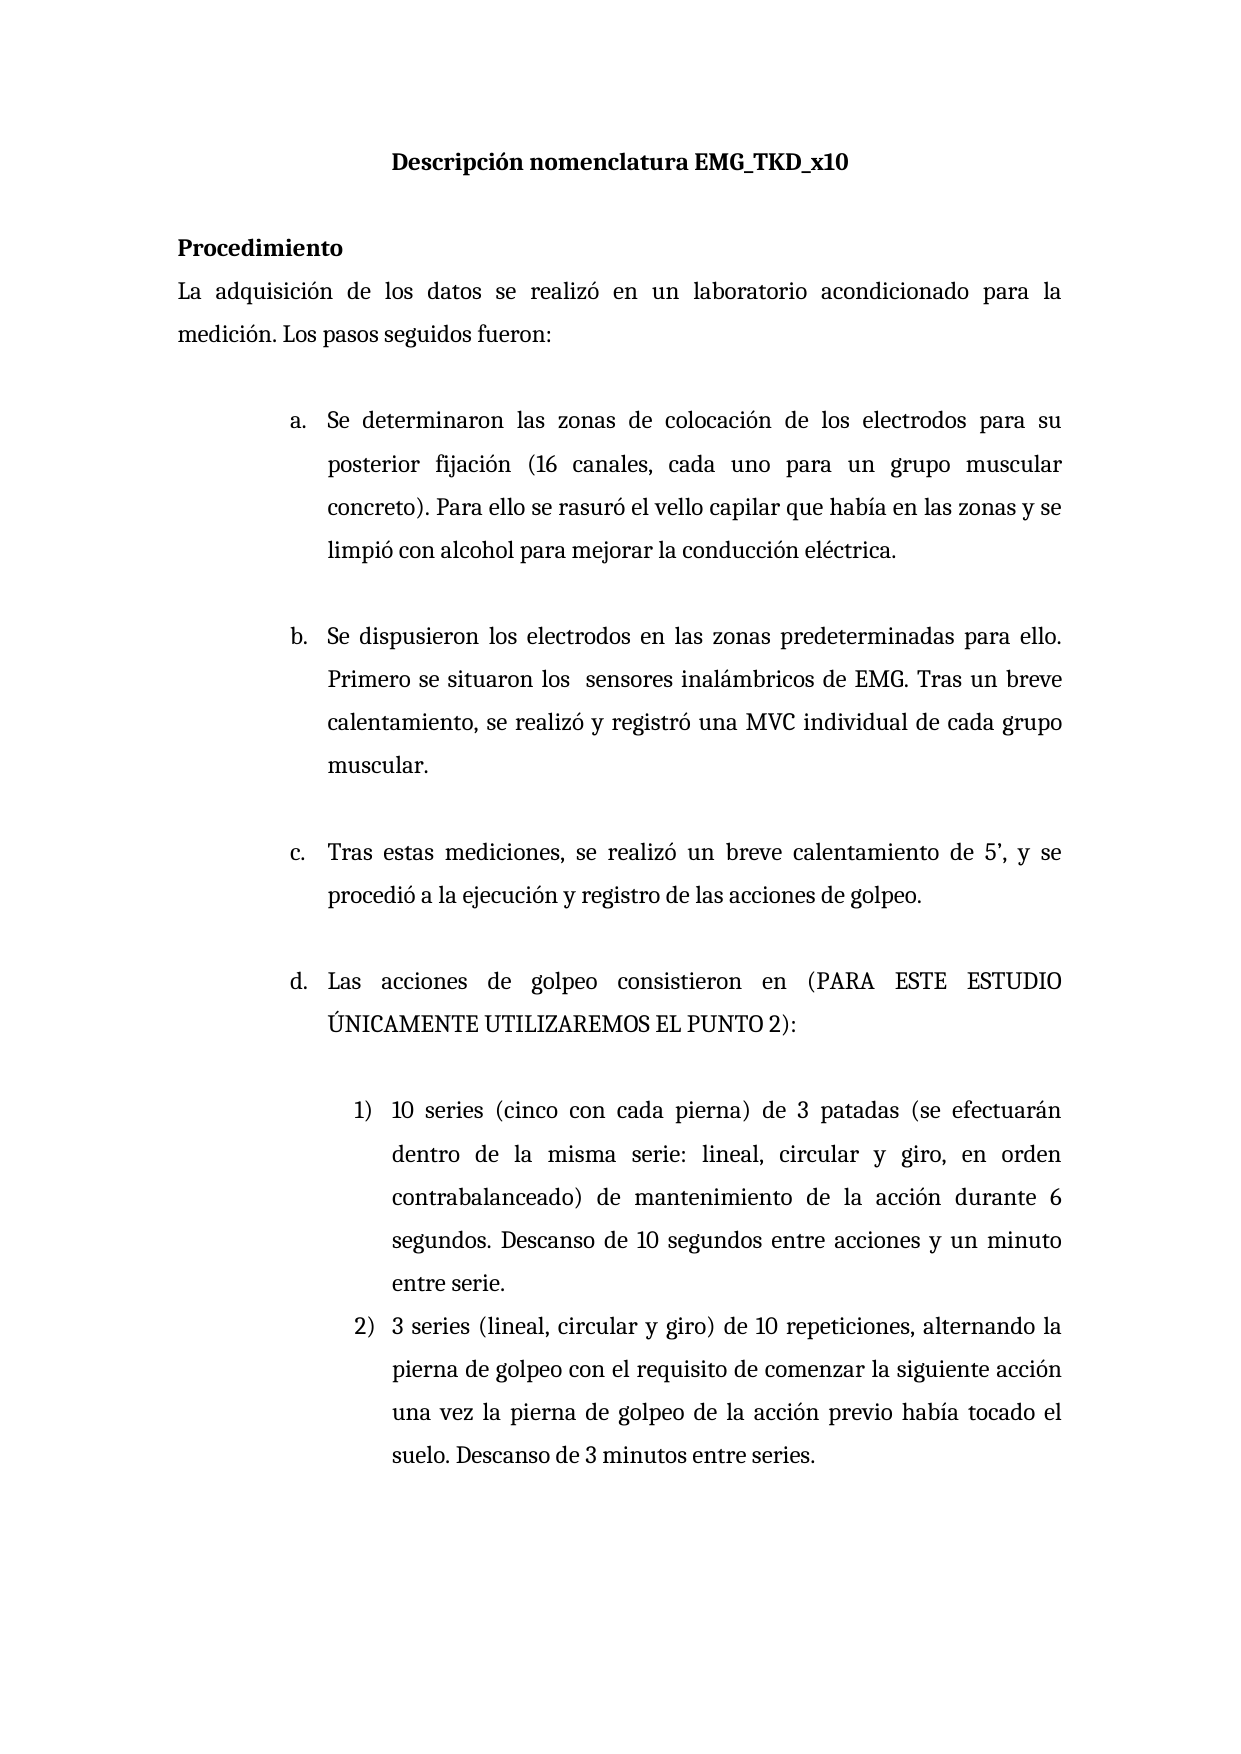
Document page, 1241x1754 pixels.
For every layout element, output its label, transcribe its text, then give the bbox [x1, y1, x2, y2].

list Se determinaron las zonas de colocación de los electrodos para su posterior fijación (16 canales, cada uno para un grupo muscular concreto). Para ello se rasuró el vello capilar que había en las zonas y se limpió con alcohol para mejorar la conducción eléctrica. [290, 406, 1063, 564]
text La adquisición de los datos se realizó en un laboratorio acondicionado para la medición. Los pasos seguidos fueron: [177, 277, 1063, 349]
list 3 series (lineal, circular y giro) de 10 repeticiones, alternando la pierna de golpeo con el requisito de comenzar la siguiente acción una vez la pierna de golpeo de la acción previo había tocado el suelo. Descanso de 3 minutos entre series. [354, 1312, 1063, 1470]
list Se dispusieron los electrodos en las zonas predeterminadas para ello. Primero se situaron los sensores inalámbricos de EMG. Tras un breve calentamiento, se realizó y registró una MVC individual de cada grupo muscular. [290, 622, 1063, 780]
text Descripción nomenclatura EMG_TKD_x10 [177, 148, 1063, 176]
list Tras estas mediciones, se realizó un breve calentamiento de 5’, y se procedió a la ejecución y registro de las acciones de golpeo. [290, 838, 1063, 909]
list 10 series (cinco con cada pierna) de 3 patadas (se efectuarán dentro de la misma serie: lineal, circular y giro, en orden contrabalanceado) de mantenimiento de la acción durante 6 segundos. Descanso de 10 segundos entre acciones y un minuto entre serie. [354, 1096, 1063, 1298]
list Las acciones de golpeo consistieron en (PARA ESTE ESTUDIO ÚNICAMENTE UTILIZAREMOS EL PUNTO 2): [290, 967, 1063, 1039]
text Procedimiento [177, 234, 1063, 263]
